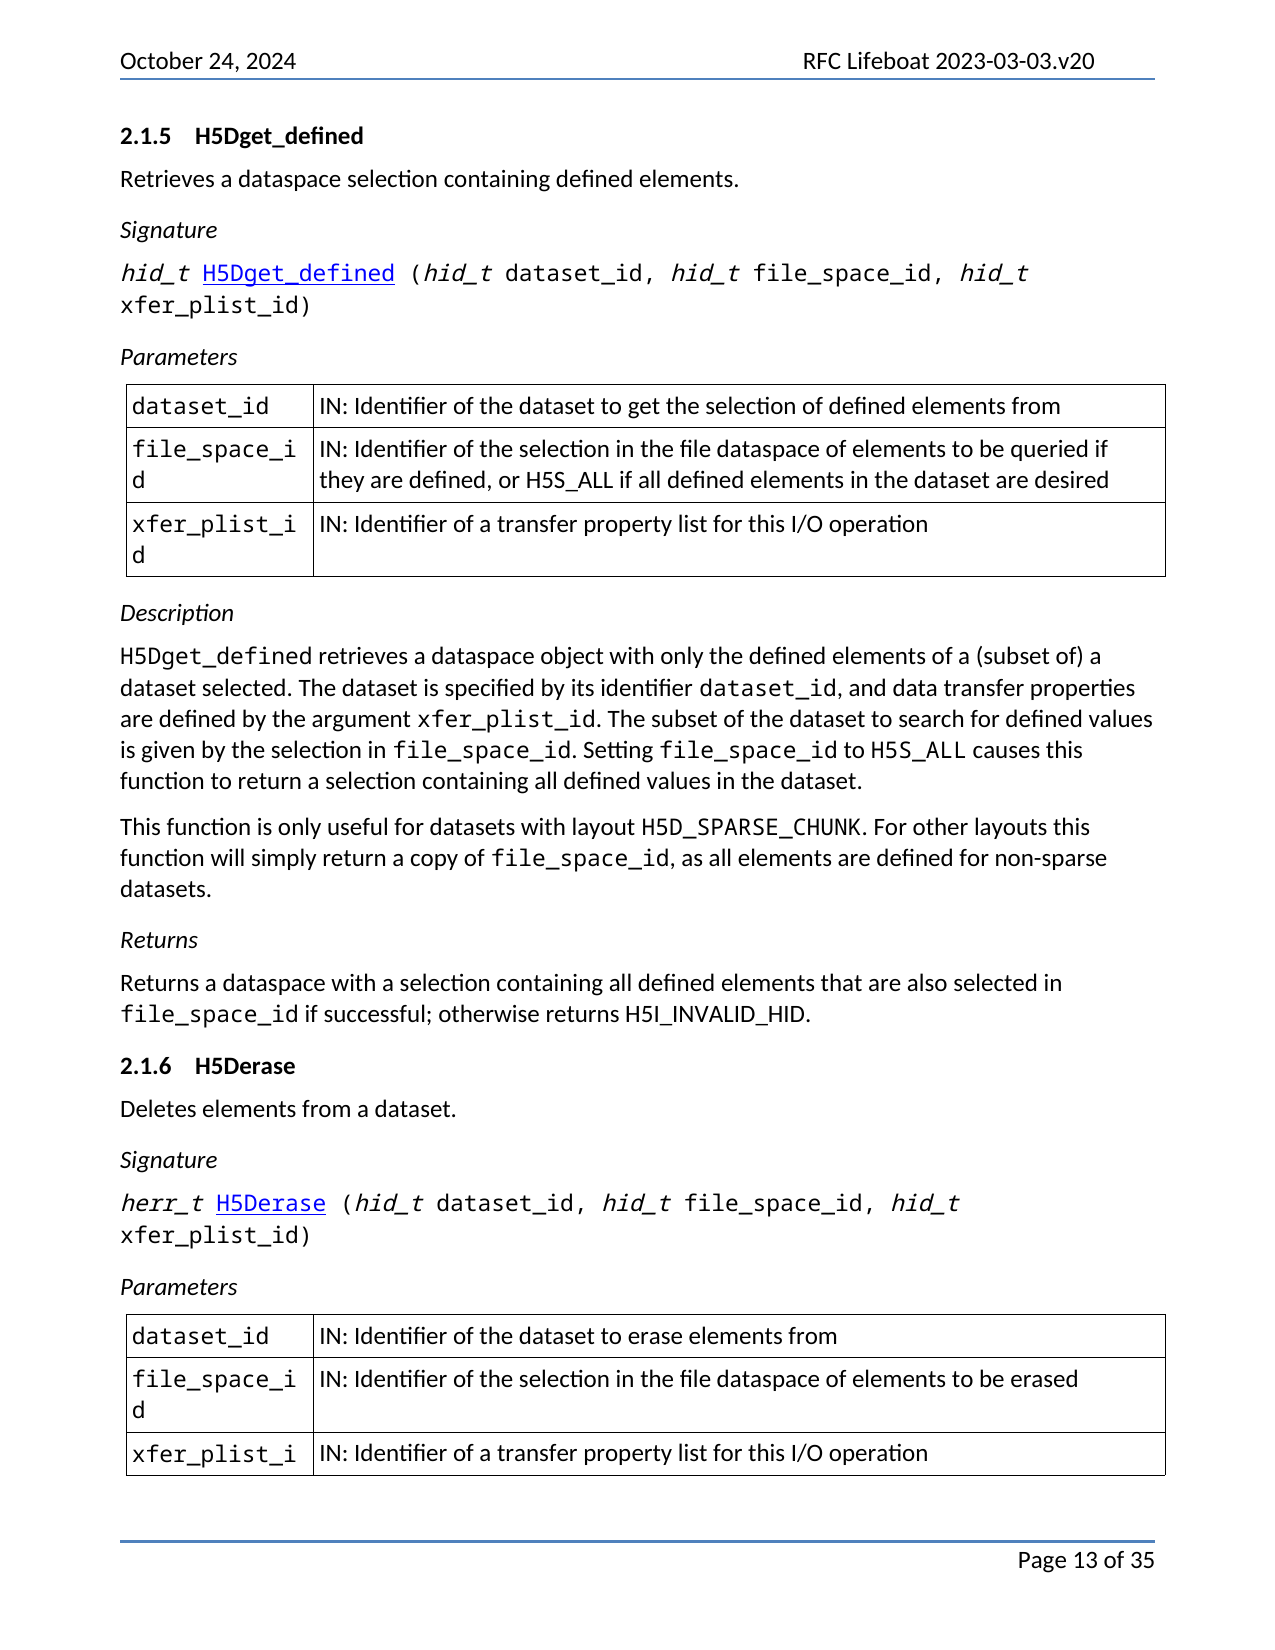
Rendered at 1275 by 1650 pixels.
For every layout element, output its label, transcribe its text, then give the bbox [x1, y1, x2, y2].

subtitle Signature [120, 214, 1155, 245]
subtitle Parameters [120, 341, 1155, 371]
table_cell xfer_plist_id [127, 1433, 313, 1474]
table_cell IN: Identifier of a transfer property list for this I/O operation [314, 503, 1165, 576]
table_header dataset_id [127, 385, 313, 427]
text This function is only useful for datasets with layout H5D_SPARSE_CHUNK. For other layouts this function will simply return a copy of file_space_id, as all elements are defined for non-sparse datasets. [120, 810, 1155, 903]
subtitle Returns [120, 924, 1155, 955]
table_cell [314, 1433, 1165, 1474]
table_cell file_space_id [127, 1358, 313, 1431]
table_header dataset_id [127, 1315, 313, 1357]
subtitle Parameters [120, 1271, 1155, 1301]
text Deletes elements from a dataset. [120, 1093, 1155, 1123]
table_header IN: Identifier of the dataset to get the selection of defined elements from [314, 385, 1165, 427]
text H5Dget_defined retrieves a dataspace object with only the defined elements of a (subset of) a dataset selected. The dataset is specified by its identifier dataset_id, and data transfer properties are defined by the argument xfer_plist_id. The subset of the dataset to search for defined values is given by the selection in file_space_id. Setting file_space_id to H5S_ALL causes this function to return a selection containing all defined values in the dataset. [120, 640, 1155, 796]
subtitle H5Dget_defined [120, 120, 1155, 151]
subtitle Description [120, 597, 1155, 628]
table_cell IN: Identifier of the selection in the file dataspace of elements to be queried if they are defined, or H5S_ALL if all defined elements in the dataset are desired [314, 428, 1165, 501]
text herr_t H5Derase (hid_t dataset_id, hid_t file_space_id, hid_t xfer_plist_id) [120, 1187, 1155, 1250]
subtitle Signature [120, 1144, 1155, 1175]
text Retrieves a dataspace selection containing defined elements. [120, 163, 1155, 193]
subtitle H5Derase [120, 1050, 1155, 1080]
text Returns a dataspace with a selection containing all defined elements that are also selected in file_space_id if successful; otherwise returns H5I_INVALID_HID. [120, 967, 1155, 1029]
table_cell IN: Identifier of the selection in the file dataspace of elements to be erased [314, 1358, 1165, 1431]
table_cell file_space_id [127, 428, 313, 501]
table_header IN: Identifier of the dataset to erase elements from [314, 1315, 1165, 1357]
table_cell xfer_plist_id [127, 503, 313, 576]
text hid_t H5Dget_defined (hid_t dataset_id, hid_t file_space_id, hid_t xfer_plist_id) [120, 257, 1155, 320]
